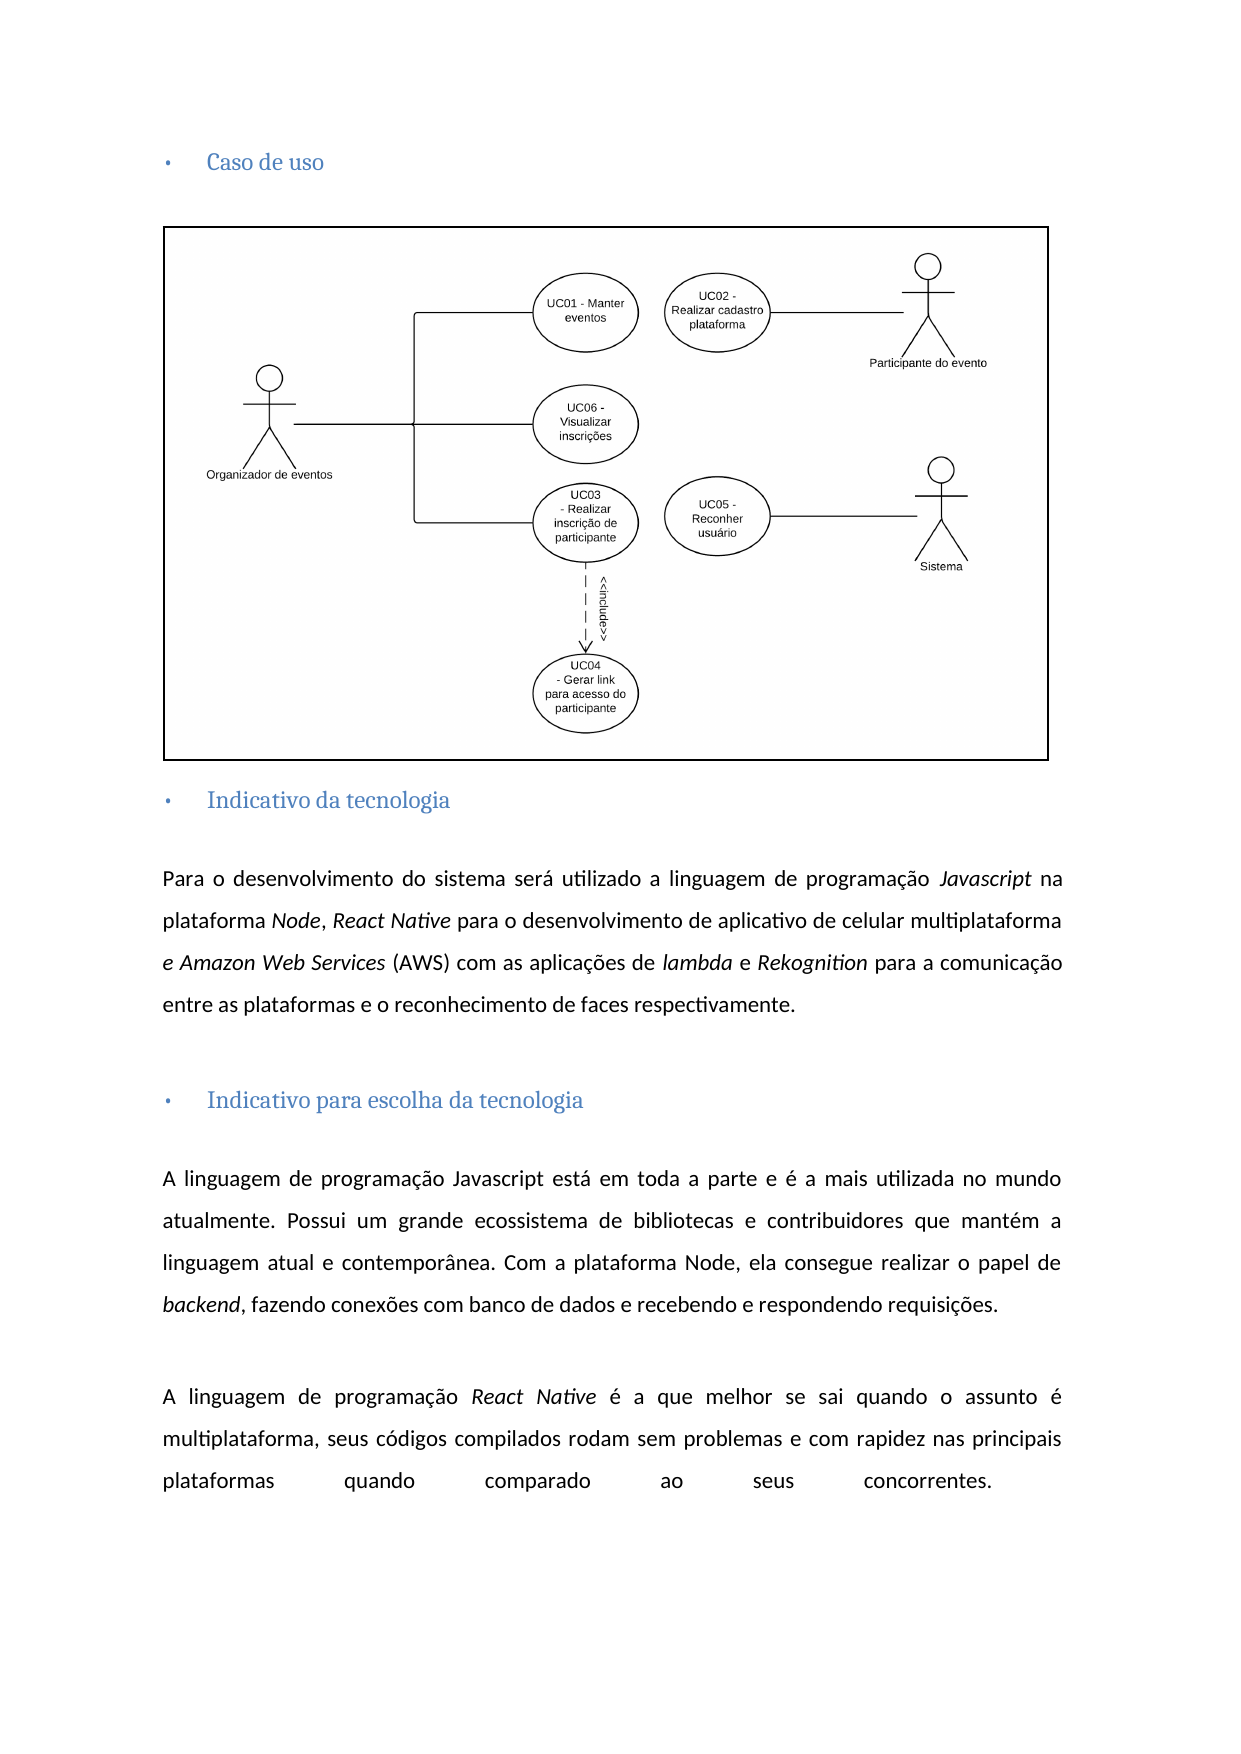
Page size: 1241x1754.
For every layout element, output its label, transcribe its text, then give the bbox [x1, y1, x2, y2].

picture [165, 228, 1047, 759]
list Caso de uso [162, 148, 1063, 176]
list Indicativo para escolha da tecnologia [162, 1086, 1063, 1115]
text A linguagem de programação React Native é a que melhor se sai quando o assunto é multiplataforma, seus códigos compilados rodam sem problemas e com rapidez nas principais plataformas quando comparado ao seus concorrentes. [162, 1404, 1063, 1536]
text Para o desenvolvimento do sistema será utilizado a linguagem de programação Javascript na plataforma Node, React Native para o desenvolvimento de aplicativo de celular multiplataforma e Amazon Web Services (AWS) com as aplicações de lambda e Rekognition para a comunicação entre as plataformas e o reconhecimento de faces respectivamente. [162, 864, 1063, 1018]
text A linguagem de programação Javascript está em toda a parte e é a mais utilizada no mundo atualmente. Possui um grande ecossistema de bibliotecas e contribuidores que mantém a linguagem atual e contemporânea. Com a plataforma Node, ela consegue realizar o papel de backend, fazendo conexões com banco de dados e recebendo e respondendo requisições. [162, 1186, 1063, 1318]
list Indicativo da tecnologia [162, 786, 1063, 815]
text A linguagem de programação React Native é a que melhor se sai quando o assunto é multiplataforma, seus códigos compilados rodam sem problemas e com rapidez nas principais plataformas quando comparado ao seus concorrentes. [162, 1340, 1063, 1403]
